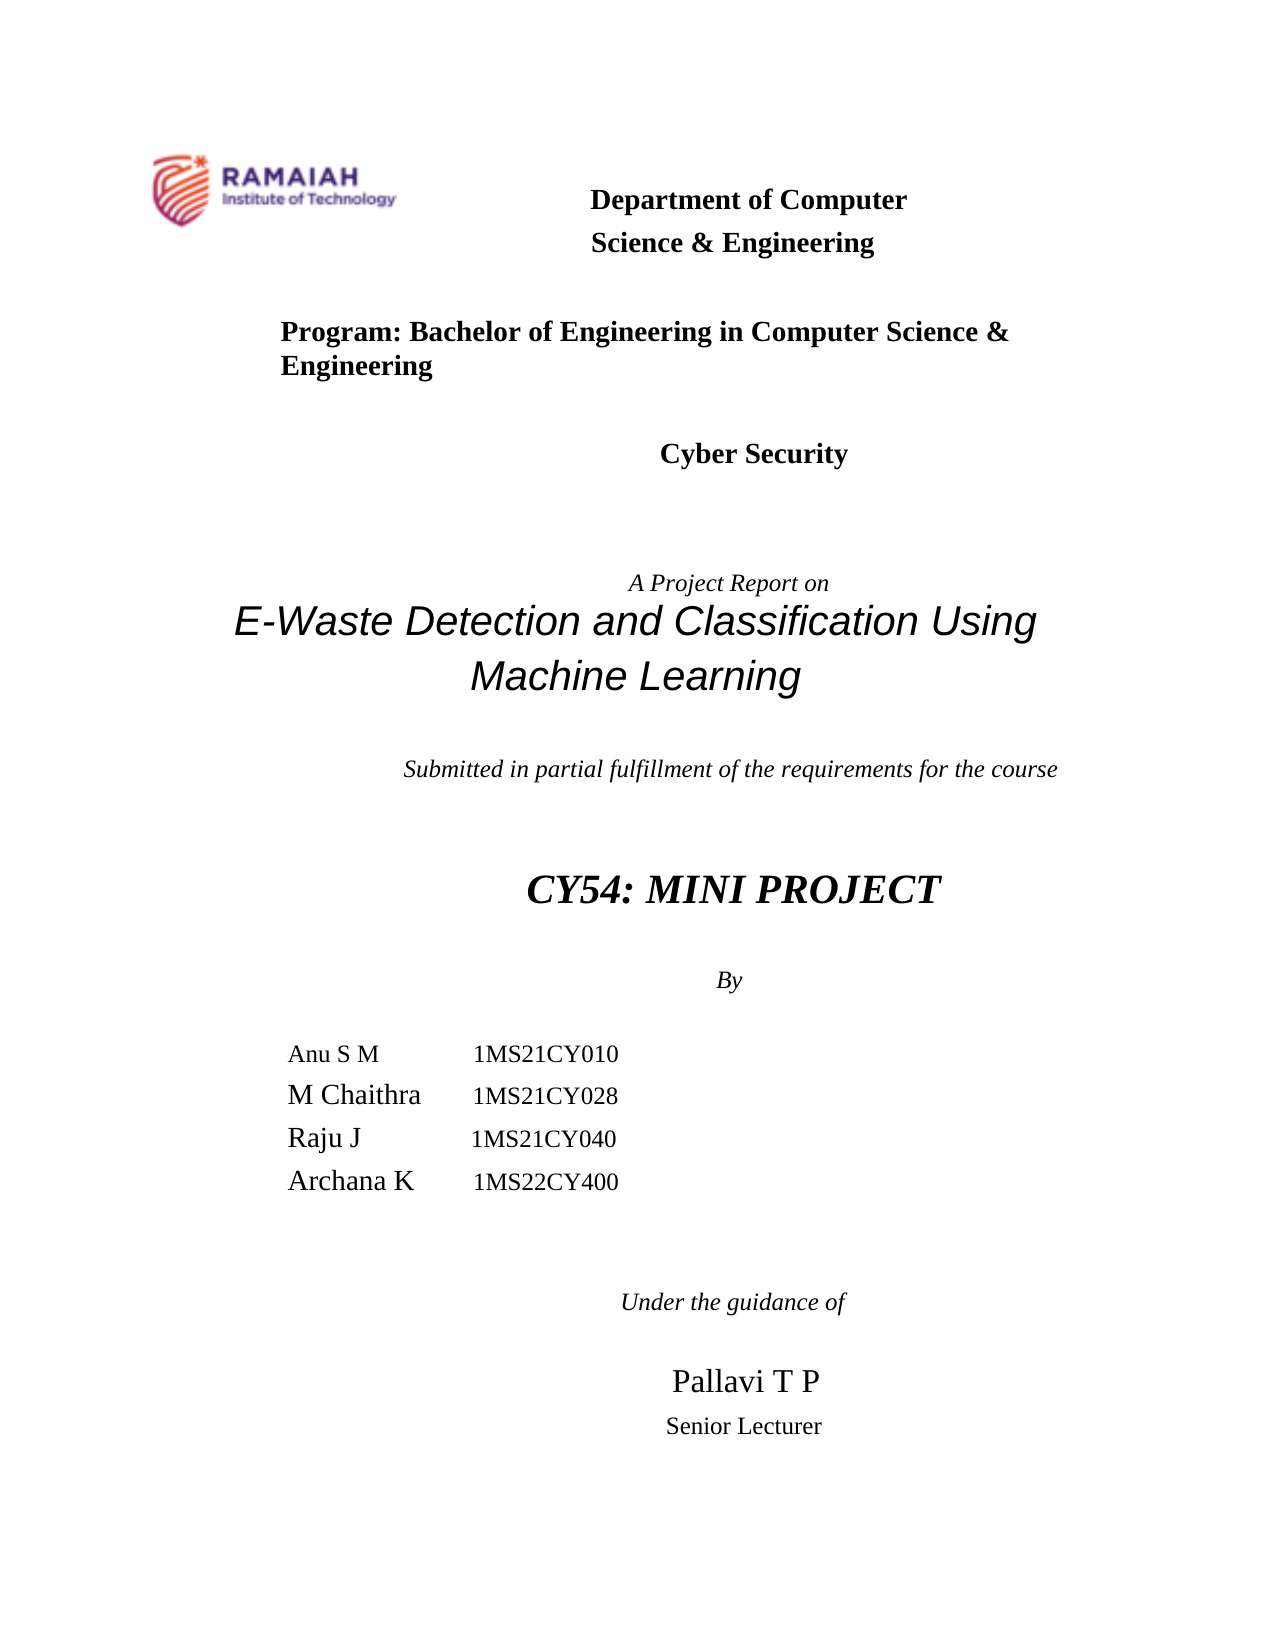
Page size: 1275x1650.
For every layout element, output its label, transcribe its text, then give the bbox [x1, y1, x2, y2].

text Raju J 1MS21CY040 [280, 1120, 1125, 1154]
text Senior Lecturer [653, 1411, 1125, 1440]
text Pallavi T P [672, 1361, 1125, 1399]
text Program: Bachelor of Engineering in Computer Science & Engineering [280, 314, 1125, 381]
text Cyber Security [280, 436, 1125, 470]
text Anu S M 1MS21CY010 [280, 1039, 1125, 1068]
text Science & Engineering [150, 225, 874, 259]
picture [150, 150, 397, 233]
text A Project Report on [628, 568, 1125, 597]
text By [716, 965, 1125, 994]
text E-Waste Detection and Classification Using [150, 597, 1125, 644]
text Under the guidance of [620, 1287, 1125, 1316]
text Submitted in partial fulfillment of the requirements for the course [403, 754, 1125, 783]
text Department of Computer [397, 182, 908, 216]
text M Chaithra 1MS21CY028 [280, 1077, 1125, 1111]
text Archana K 1MS22CY400 [280, 1163, 1125, 1197]
text Machine Learning [150, 652, 1125, 700]
text CY54: MINI PROJECT [526, 865, 1125, 913]
